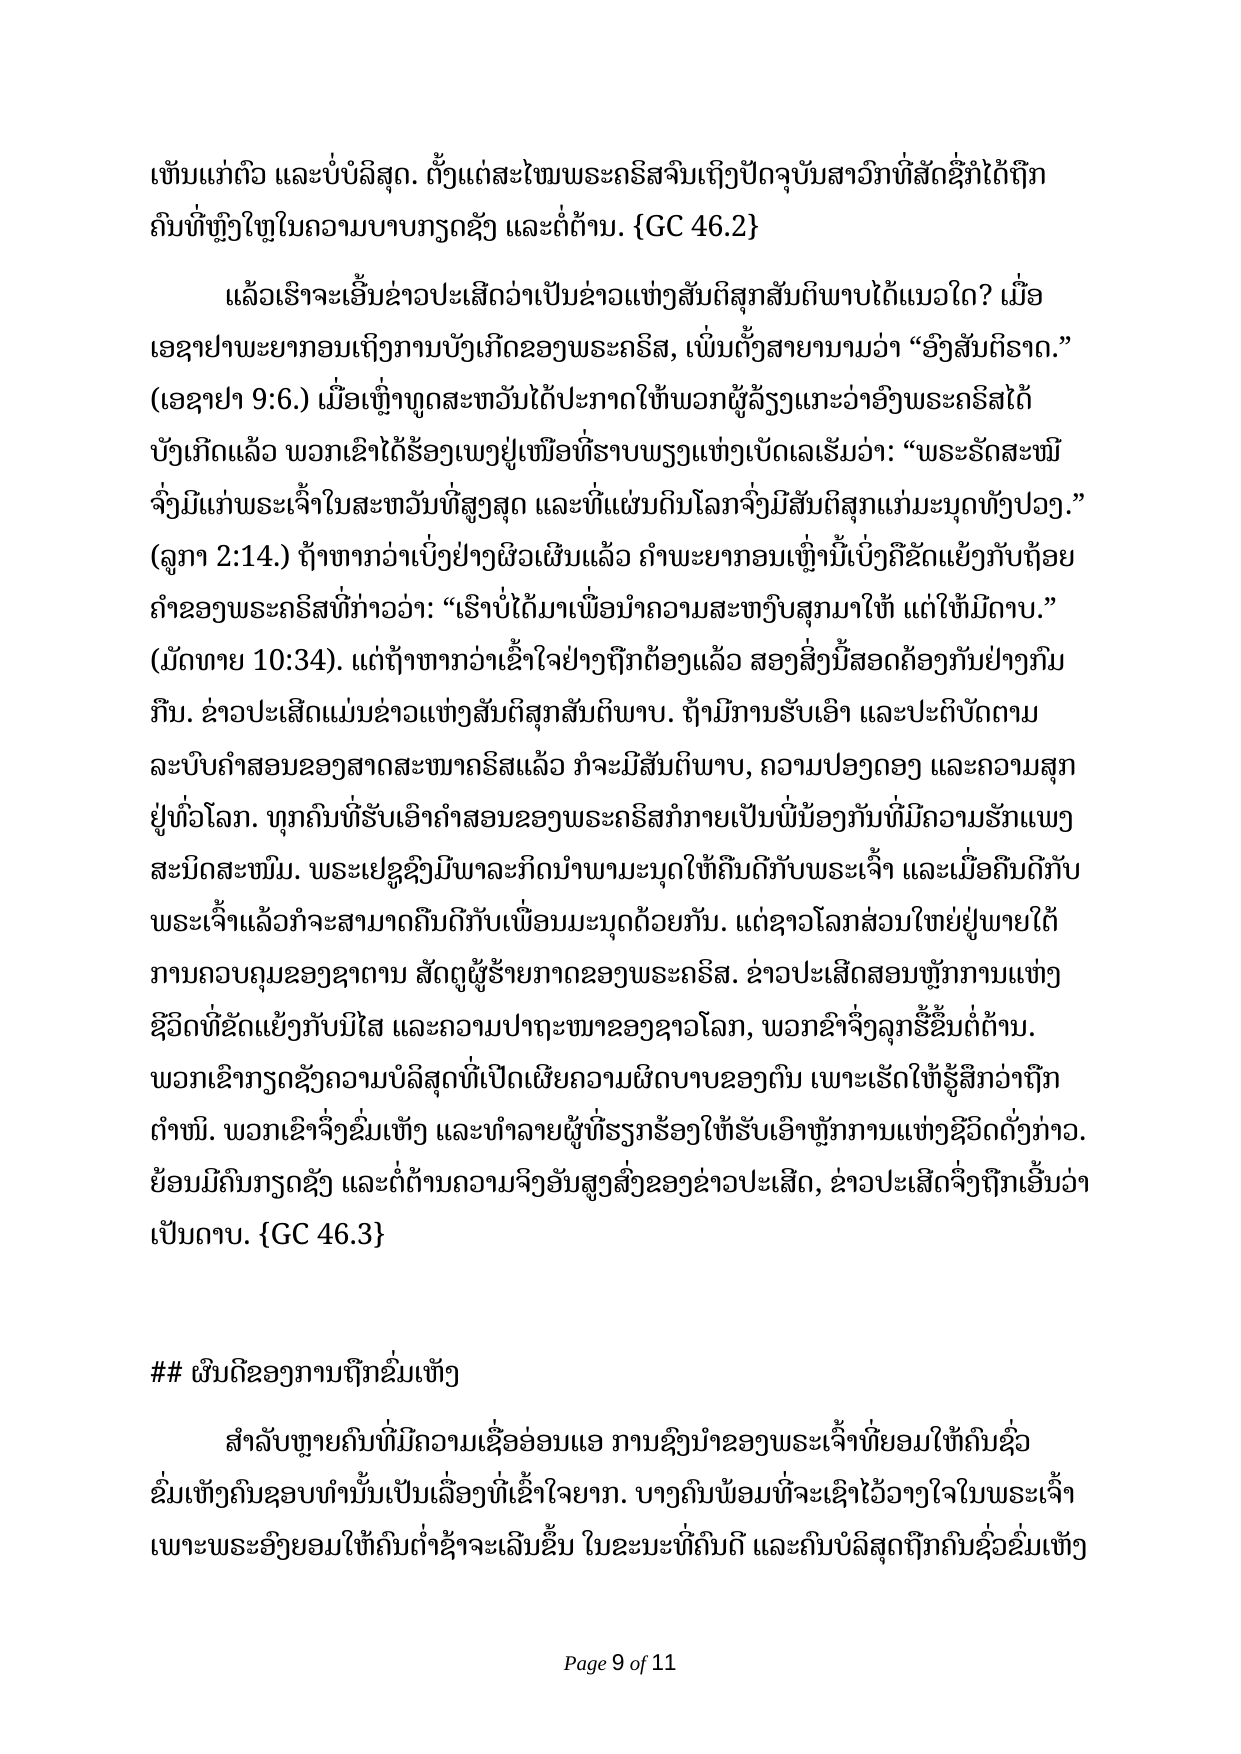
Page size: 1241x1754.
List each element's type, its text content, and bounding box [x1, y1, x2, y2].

text ແລ້ວເຮົາຈະເອີ້ນຂ່າວປະເສີດວ່າເປັນຂ່າວແຫ່ງສັນຕິສຸກສັນຕິພາບໄດ້ແນວໃດ? ເມື່ອເອຊາຢາພະຍາກອນເຖິງການບັງເກີດຂອງພຣະຄຣິສ, ເພິ່ນຕັ້ງສາຍານາມວ່າ “ອົງສັນຕິຣາດ.” (ເອຊາຢາ 9:6.) ເມື່ອເຫຼົ່າທູດສະຫວັນໄດ້ປະກາດໃຫ້ພວກຜູ້ລ້ຽງແກະວ່າອົງພຣະຄຣິສໄດ້ບັງເກີດແລ້ວ ພວກເຂົາໄດ້ຮ້ອງເພງຢູ່ເໜືອທີ່ຮາບພຽງແຫ່ງເບັດເລເຮັມວ່າ: “ພຣະຣັດສະໝີຈົ່ງມີແກ່ພຣະເຈົ້າໃນສະຫວັນທີ່ສູງສຸດ ແລະທີ່ແຜ່ນດິນໂລກຈົ່ງມີສັນຕິສຸກແກ່ມະນຸດທັງປວງ.” (ລູກາ 2:14.) ຖ້າຫາກວ່າເບິ່ງຢ່າງຜິວເຜີນແລ້ວ ຄຳພະຍາກອນເຫຼົ່ານີ້ເບິ່ງຄືຂັດແຍ້ງກັບຖ້ອຍຄຳຂອງພຣະຄຣິສທີ່ກ່າວວ່າ: “ເຮົາບໍ່ໄດ້ມາເພື່ອນຳຄວາມສະຫງົບສຸກມາໃຫ້ ແຕ່ໃຫ້ມີດາບ.” (ມັດທາຍ 10:34). ແຕ່ຖ້າຫາກວ່າເຂົ້າໃຈຢ່າງຖືກຕ້ອງແລ້ວ ສອງສິ່ງນີ້ສອດຄ້ອງກັນຢ່າງກົມກືນ. ຂ່າວປະເສີດແມ່ນຂ່າວແຫ່ງສັນຕິສຸກສັນຕິພາບ. ຖ້າມີການຮັບເອົາ ແລະປະຕິບັດຕາມລະບົບຄຳສອນຂອງສາດສະໜາຄຣິສແລ້ວ ກໍຈະມີສັນຕິພາບ, ຄວາມປອງດອງ ແລະຄວາມສຸກຢູ່ທົ່ວໂລກ. ທຸກຄົນທີ່ຮັບເອົາຄຳສອນຂອງພຣະຄຣິສກໍກາຍເປັນພີ່ນ້ອງກັນທີ່ມີຄວາມຮັກແພງສະນິດສະໜົມ. ພຣະເຢຊູຊົງມີພາລະກິດນຳພາມະນຸດໃຫ້ຄືນດີກັບພຣະເຈົ້າ ແລະເມື່ອຄືນດີກັບພຣະເຈົ້າແລ້ວກໍຈະສາມາດຄືນດີກັບເພື່ອນມະນຸດດ້ວຍກັນ. ແຕ່ຊາວໂລກສ່ວນໃຫຍ່ຢູ່ພາຍໃຕ້ການຄວບຄຸມຂອງຊາຕານ ສັດຕູຜູ້ຮ້າຍກາດຂອງພຣະຄຣິສ. ຂ່າວປະເສີດສອນຫຼັກການແຫ່ງຊີວິດທີ່ຂັດແຍ້ງກັບນິໄສ ແລະຄວາມປາຖະໜາຂອງຊາວໂລກ, ພວກຂົາຈຶ່ງລຸກຮື້ຂຶ້ນຕໍ່ຕ້ານ. ພວກເຂົາກຽດຊັງຄວາມບໍລິສຸດທີ່ເປີດເຜີຍຄວາມຜິດບາບຂອງຕົນ ເພາະເຮັດໃຫ້ຮູ້ສຶກວ່າຖືກຕຳໜິ. ພວກເຂົາຈຶ່ງຂົ່ມເຫັງ ແລະທຳລາຍຜູ້ທີ່ຮຽກຮ້ອງໃຫ້ຮັບເອົາຫຼັກການແຫ່ງຊີວິດດັ່ງກ່າວ. ຍ້ອນມີຄົນກຽດຊັງ ແລະຕໍ່ຕ້ານຄວາມຈິງອັນສູງສົ່ງຂອງຂ່າວປະເສີດ, ຂ່າວປະເສີດຈຶ່ງຖືກເອີ້ນວ່າເປັນດາບ. {GC 46.3} [150, 271, 1090, 1259]
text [150, 150, 1090, 251]
text ## ຜົນດີຂອງການຖືກຂົ່ມເຫັງ [150, 1348, 1090, 1396]
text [150, 1417, 1090, 1570]
